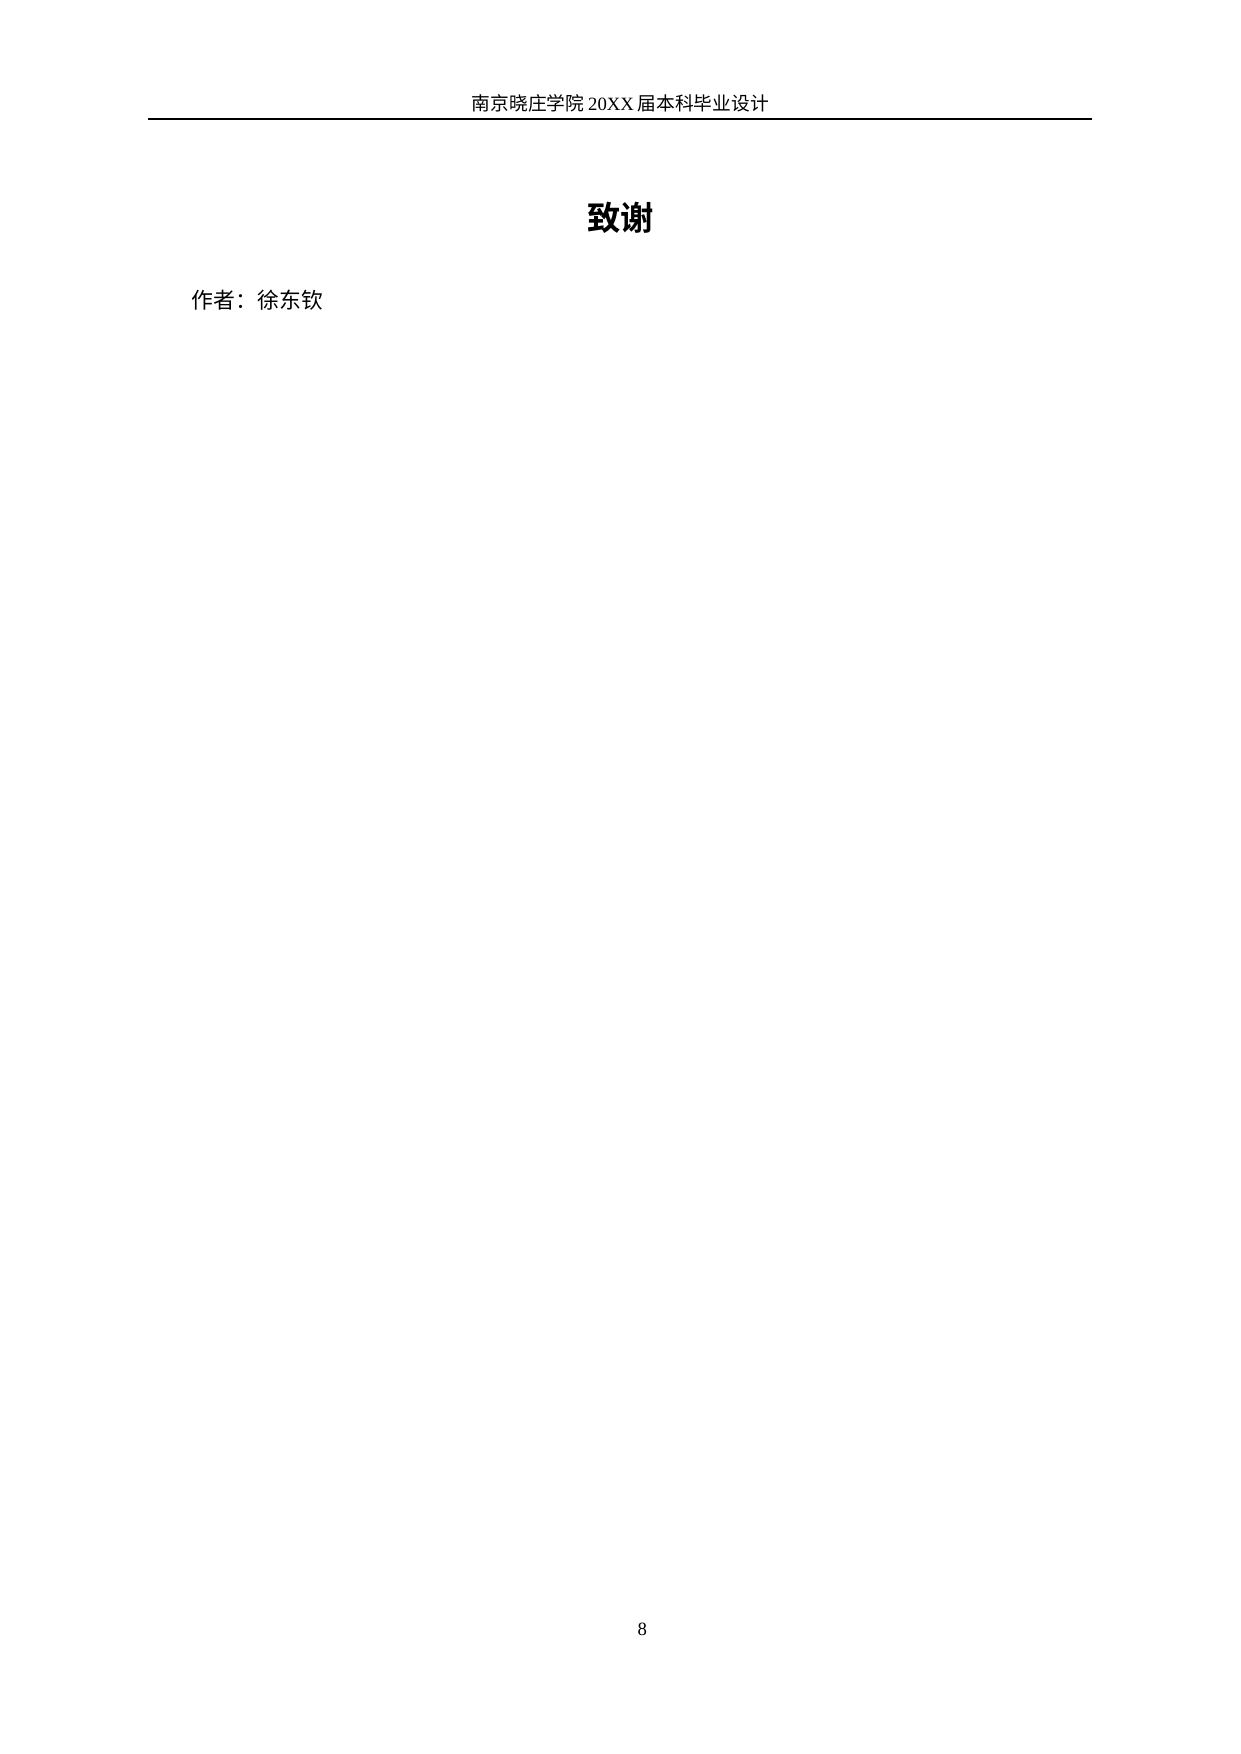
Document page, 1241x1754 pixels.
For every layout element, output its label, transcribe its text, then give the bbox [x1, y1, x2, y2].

subtitle 致谢 [148, 183, 1092, 248]
text 作者：徐东钦 [148, 282, 1092, 315]
